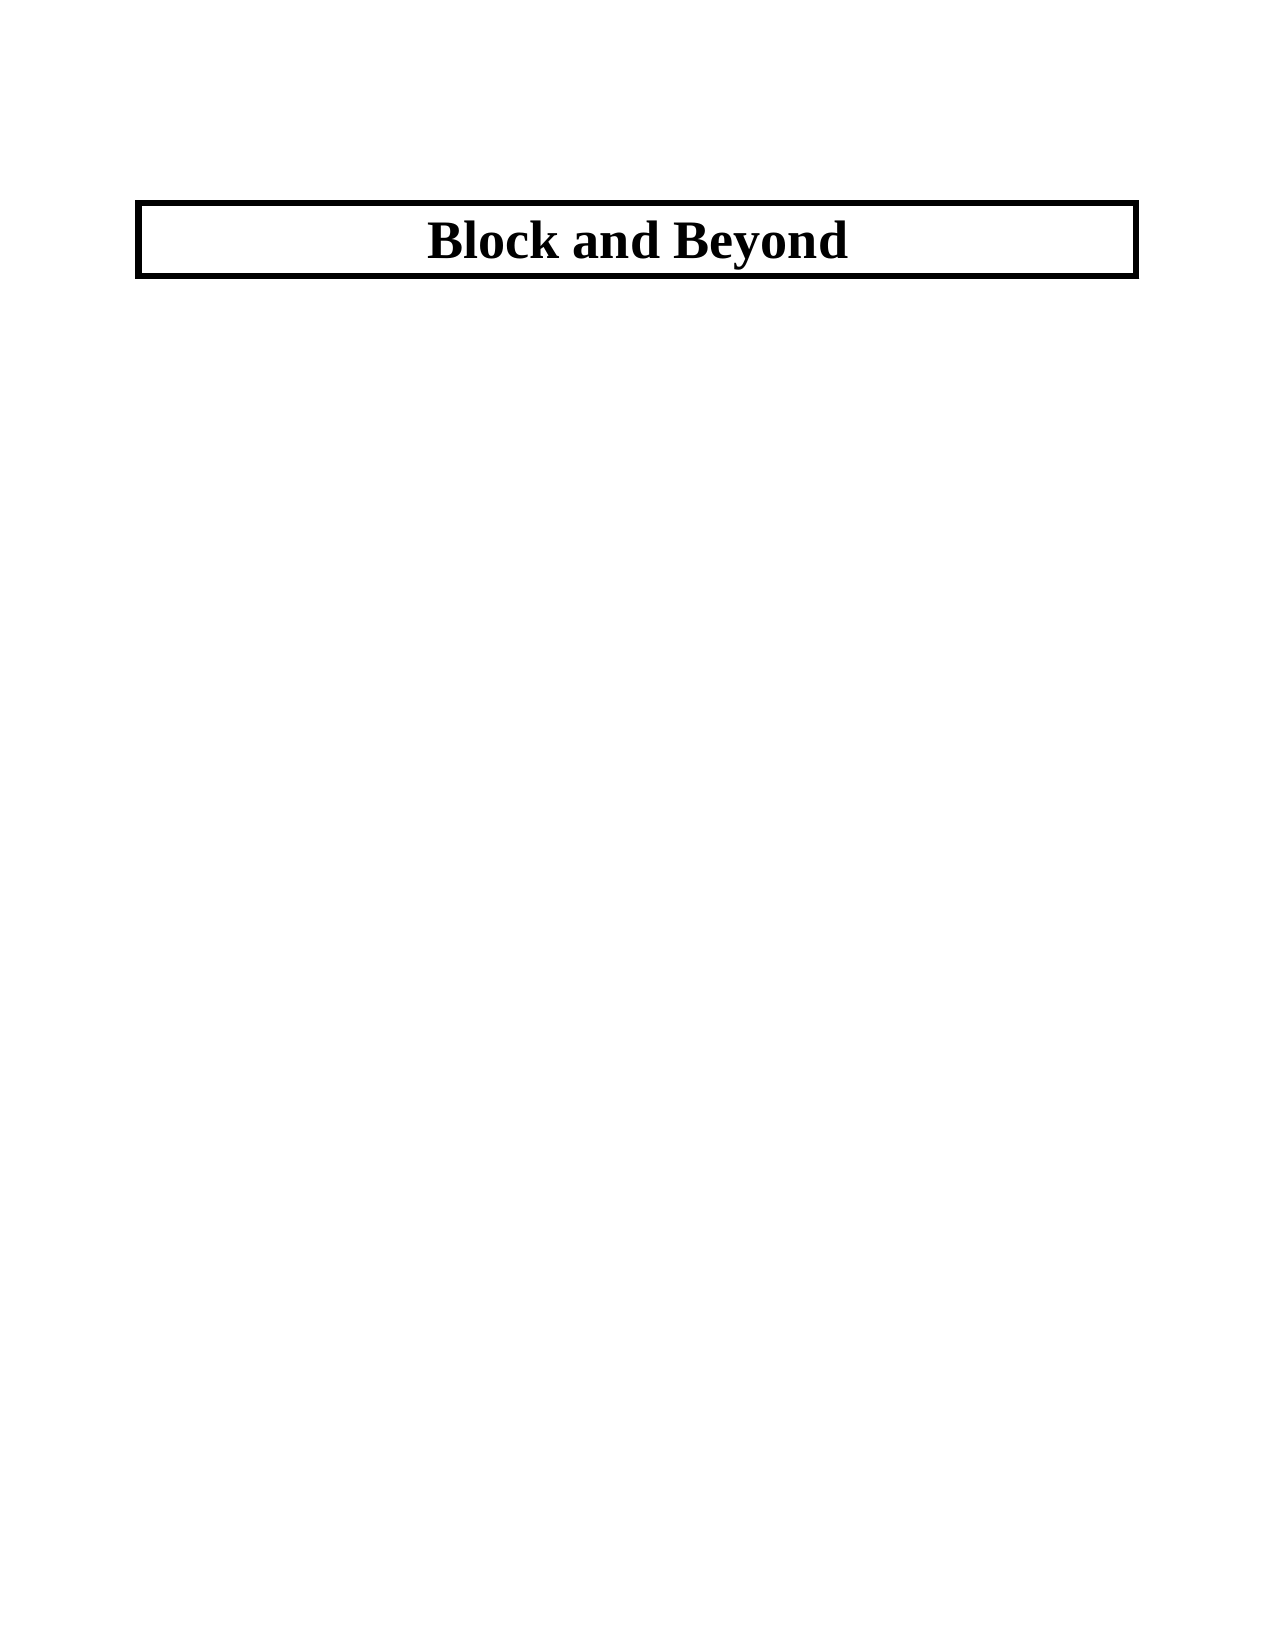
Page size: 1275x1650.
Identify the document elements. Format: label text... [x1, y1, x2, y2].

subtitle Block and Beyond [142, 206, 1133, 273]
